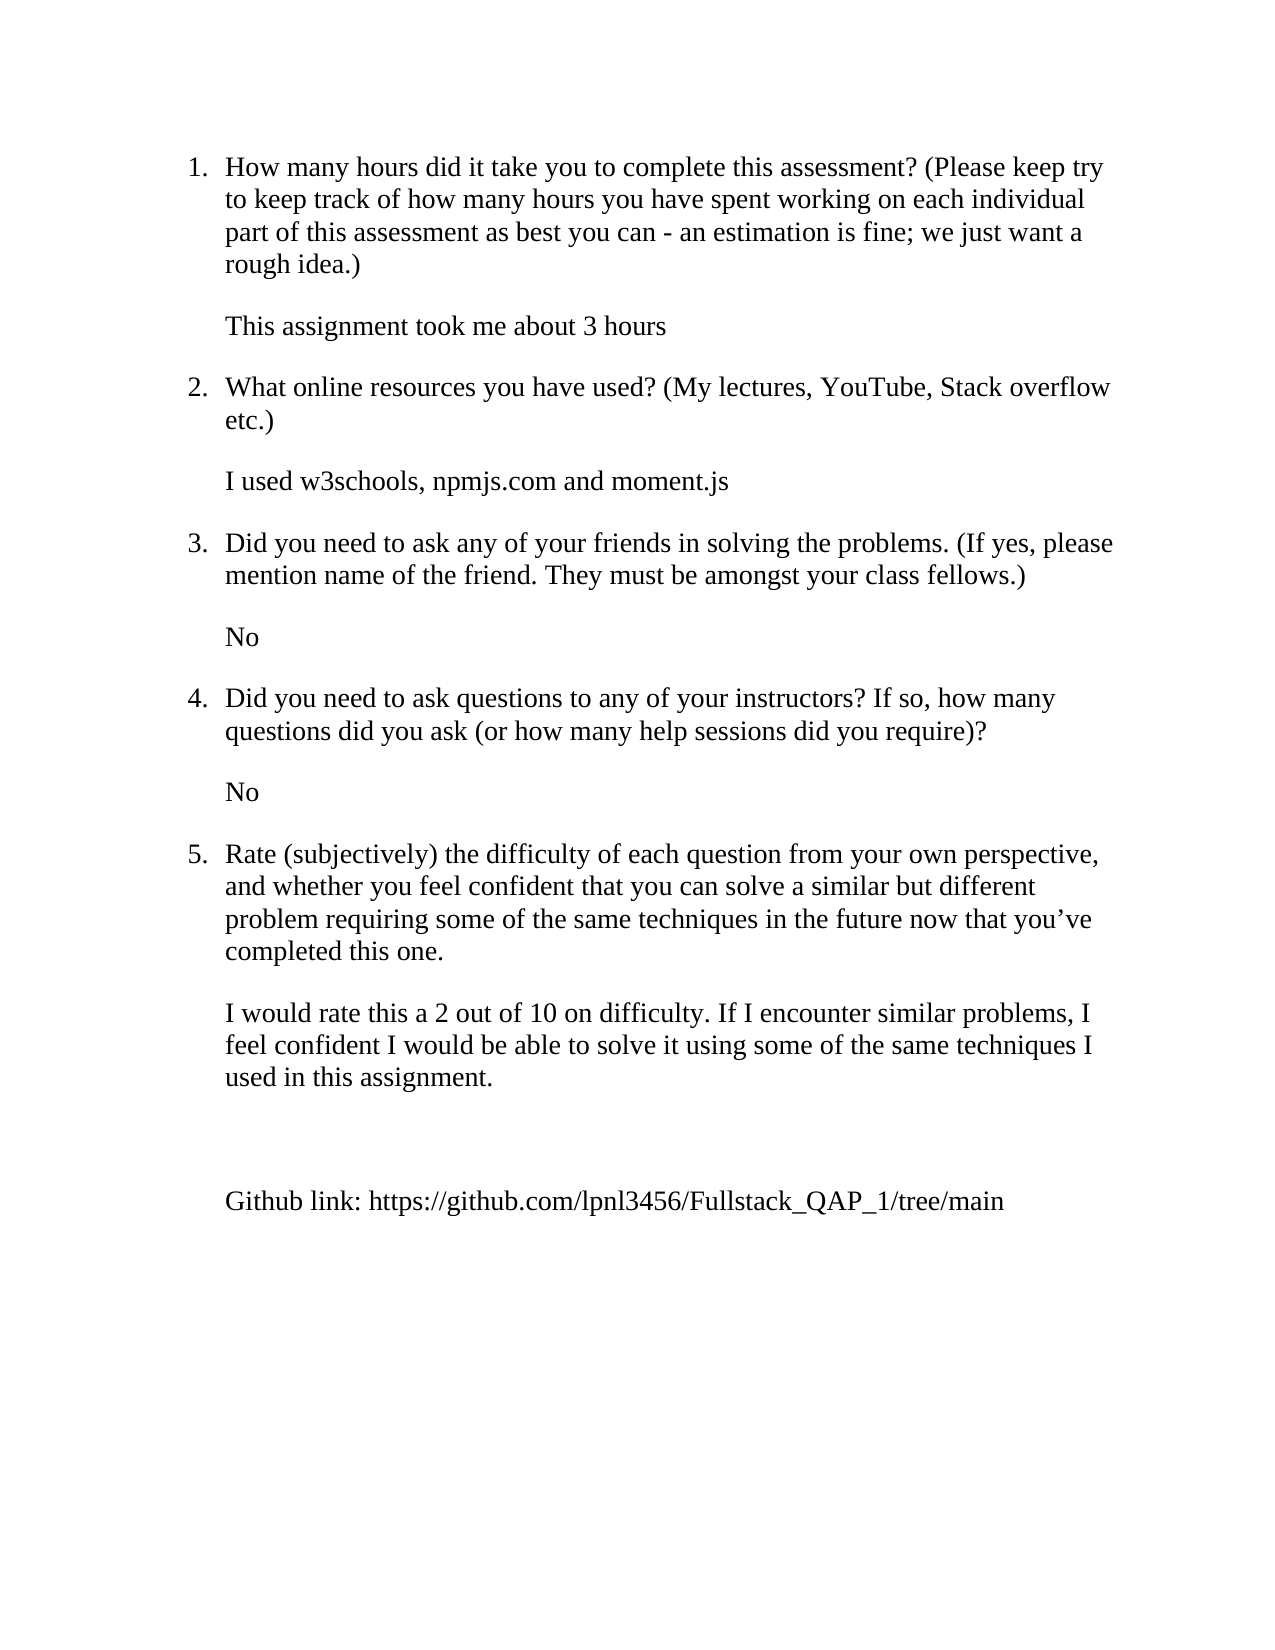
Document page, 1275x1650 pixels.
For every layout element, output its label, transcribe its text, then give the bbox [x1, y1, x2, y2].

list How many hours did it take you to complete this assessment? (Please keep try to keep track of how many hours you have spent working on each individual part of this assessment as best you can - an estimation is fine; we just want a rough idea.) [187, 150, 1125, 279]
list Rate (subjectively) the difficulty of each question from your own perspective, and whether you feel confident that you can solve a similar but different problem requiring some of the same techniques in the future now that you’ve completed this one. [187, 837, 1125, 966]
list What online resources you have used? (My lectures, YouTube, Stack overflow etc.) [187, 370, 1125, 435]
list Did you need to ask any of your friends in solving the problems. (If yes, please mention name of the friend. They must be amongst your class fellows.) [187, 526, 1125, 591]
text No [225, 775, 1125, 808]
list Did you need to ask questions to any of your instructors? If so, how many questions did you ask (or how many help sessions did you require)? [187, 681, 1125, 746]
text No [225, 620, 1125, 652]
text I would rate this a 2 out of 10 on difficulty. If I encounter similar problems, I feel confident I would be able to solve it using some of the same techniques I used in this assignment. [225, 996, 1125, 1093]
text Github link: https://github.com/lpnl3456/Fullstack_QAP_1/tree/main [225, 1183, 1125, 1216]
text This assignment took me about 3 hours [225, 309, 1125, 341]
text I used w3schools, npmjs.com and moment.js [225, 464, 1125, 497]
